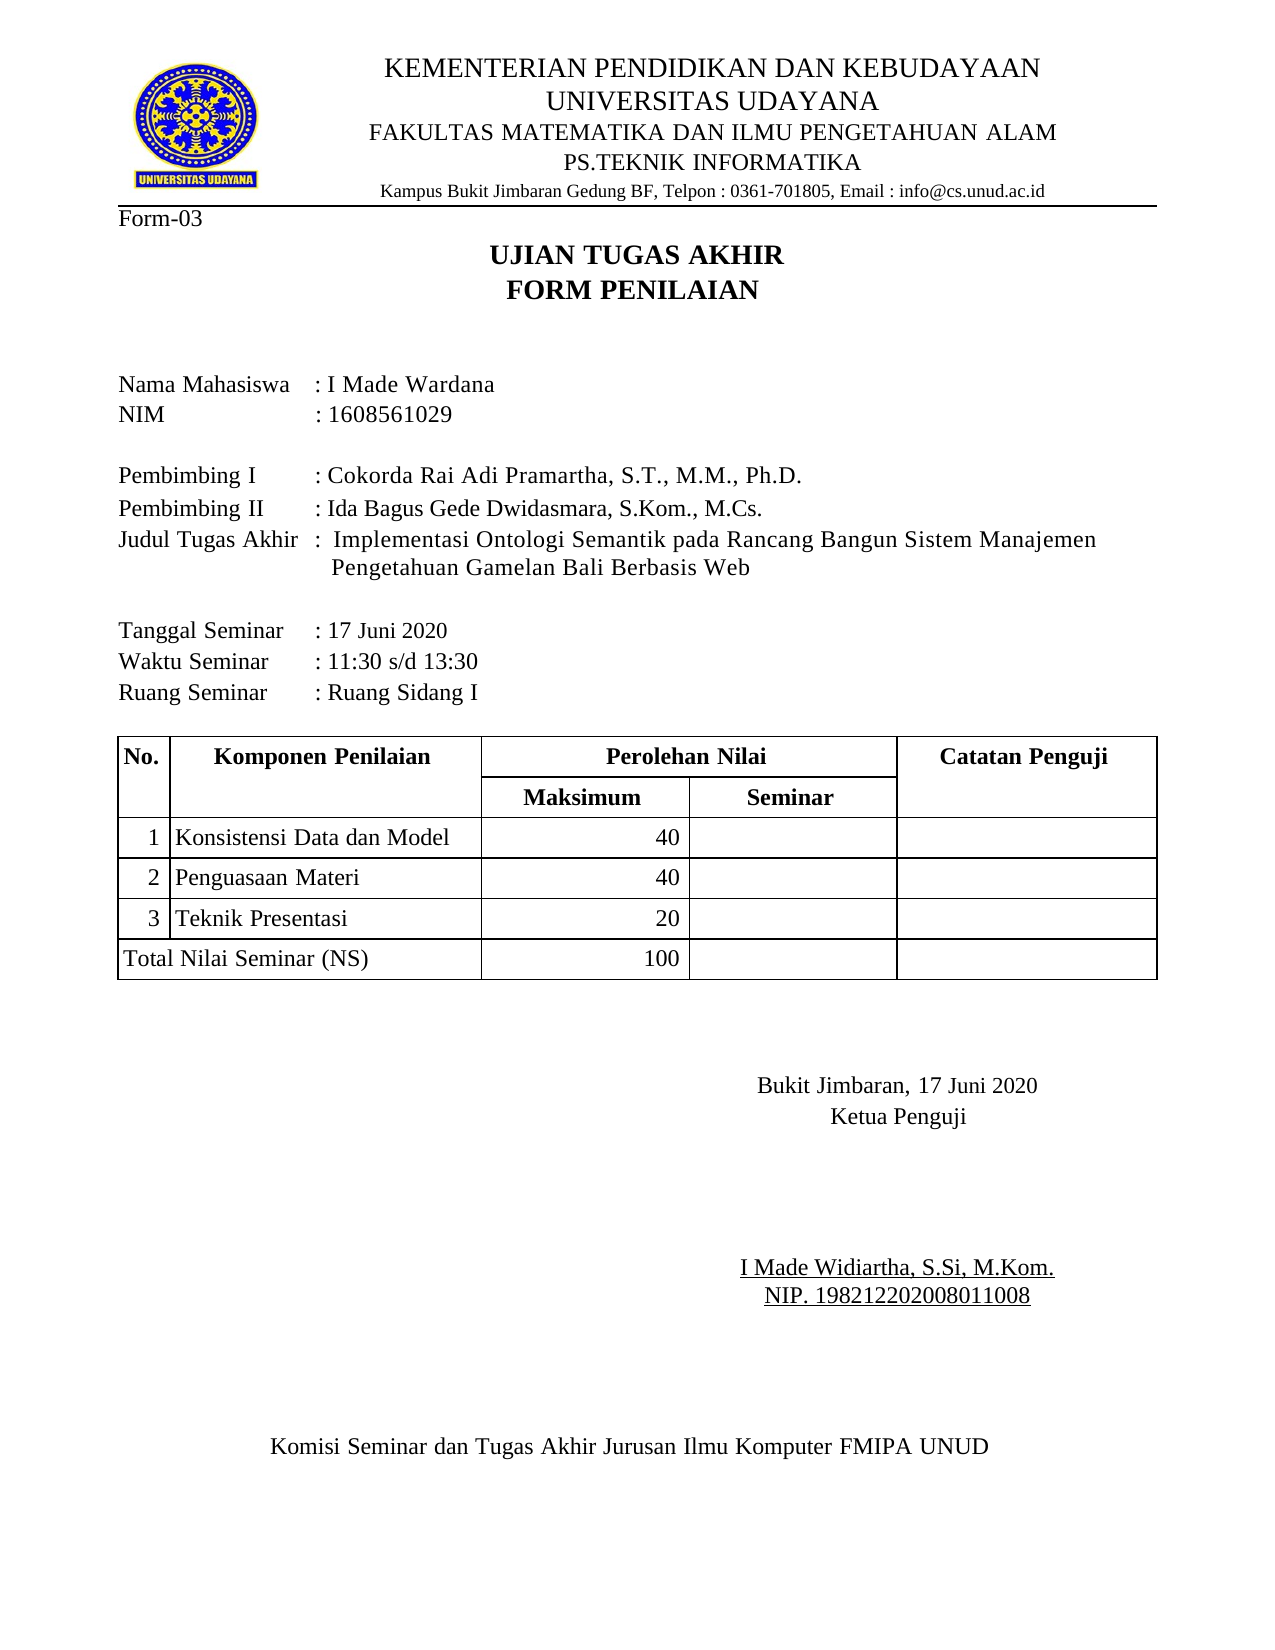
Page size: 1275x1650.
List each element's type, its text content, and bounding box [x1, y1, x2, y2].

table_cell 2 [119, 859, 169, 898]
text Waktu Seminar : 11:30 s/d 13:30 [118, 647, 1169, 674]
table_cell Teknik Presentasi [171, 899, 481, 938]
table_cell [690, 940, 896, 979]
text NIM : 1608561029 [118, 400, 1169, 428]
table_cell 100 [482, 940, 689, 979]
table_cell Seminar [690, 778, 896, 817]
table_cell Penguasaan Materi [171, 859, 481, 898]
text Form-03 [118, 204, 209, 231]
text NIP. 198212202008011008 [664, 1281, 1130, 1308]
table_cell [898, 818, 1156, 857]
text Pengetahuan Gamelan Bali Berbasis Web [268, 553, 1169, 580]
table_cell 40 [482, 859, 689, 898]
table_header Catatan Penguji [898, 737, 1156, 817]
table_cell 1 [119, 818, 169, 857]
text KEMENTERIAN PENDIDIKAN DAN KEBUDAYAAN UNIVERSITAS UDAYANA [310, 52, 1115, 117]
picture [128, 59, 263, 193]
text FAKULTAS MATEMATIKA DAN ILMU PENGETAHUAN ALAM PS.TEKNIK INFORMATIKA [364, 118, 1061, 176]
text Judul Tugas Akhir : Implementasi Ontologi Semantik pada Rancang Bangun Sistem Manajemen [118, 525, 1169, 552]
table_cell [690, 859, 896, 898]
text Pembimbing II : Ida Bagus Gede Dwidasmara, S.Kom., M.Cs. [118, 494, 788, 522]
table_header Komponen Penilaian [171, 737, 481, 817]
table_cell [690, 899, 896, 938]
table_cell Total Nilai Seminar (NS) [119, 940, 481, 979]
table_cell Maksimum [482, 778, 689, 817]
text Ruang Seminar : Ruang Sidang I [118, 677, 1169, 704]
table_header No. [119, 737, 169, 817]
text I Made Widiartha, S.Si, M.Kom. [664, 1253, 1130, 1281]
table_cell [898, 899, 1156, 938]
text Kampus Bukit Jimbaran Gedung BF, Telpon : 0361-701805, Email : info@cs.unud.ac.id [376, 179, 1049, 200]
text Komisi Seminar dan Tugas Akhir Jurusan Ilmu Komputer FMIPA UNUD [270, 1432, 1169, 1460]
text Nama Mahasiswa : I Made Wardana [118, 370, 1169, 397]
text Ketua Penguji [106, 1102, 967, 1129]
table_cell [898, 940, 1156, 979]
table_cell 40 [482, 818, 689, 857]
text Bukit Jimbaran, 17 Juni 2020 [718, 1071, 1076, 1099]
table_cell 20 [482, 899, 689, 938]
text UJIAN TUGAS AKHIR FORM PENILAIAN [489, 235, 791, 306]
text Pembimbing I : Cokorda Rai Adi Pramartha, S.T., M.M., Ph.D. [118, 461, 844, 489]
table_cell 3 [119, 899, 169, 938]
table_cell Konsistensi Data dan Model [171, 818, 481, 857]
table_header Perolehan Nilai [482, 737, 896, 776]
text Tanggal Seminar : 17 Juni 2020 [106, 616, 843, 644]
table_cell [690, 818, 896, 857]
table_cell [898, 859, 1156, 898]
